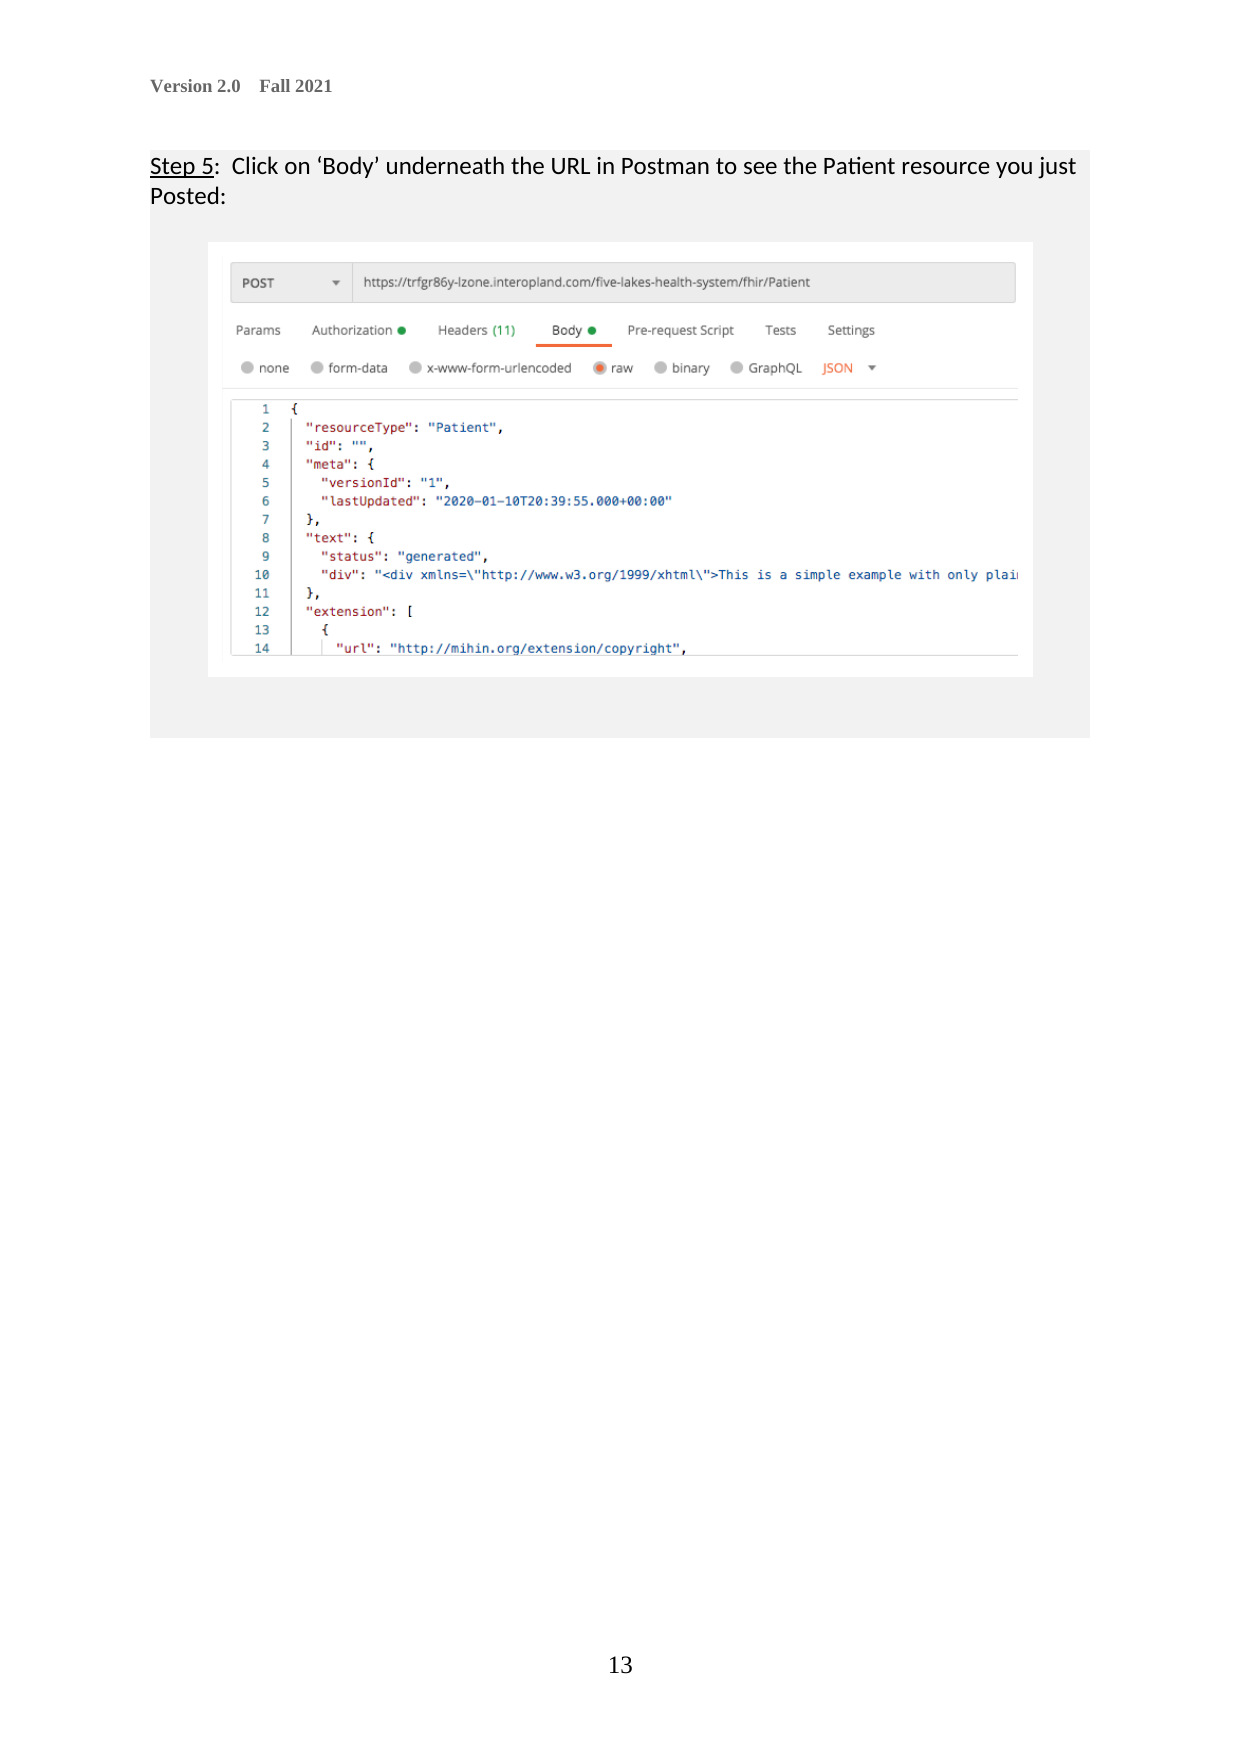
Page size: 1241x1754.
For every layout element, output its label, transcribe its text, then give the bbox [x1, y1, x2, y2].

text Step 5: Click on ‘Body’ underneath the URL in Postman to see the Patient resource you just Posted: [150, 150, 1090, 211]
picture [222, 256, 1018, 662]
